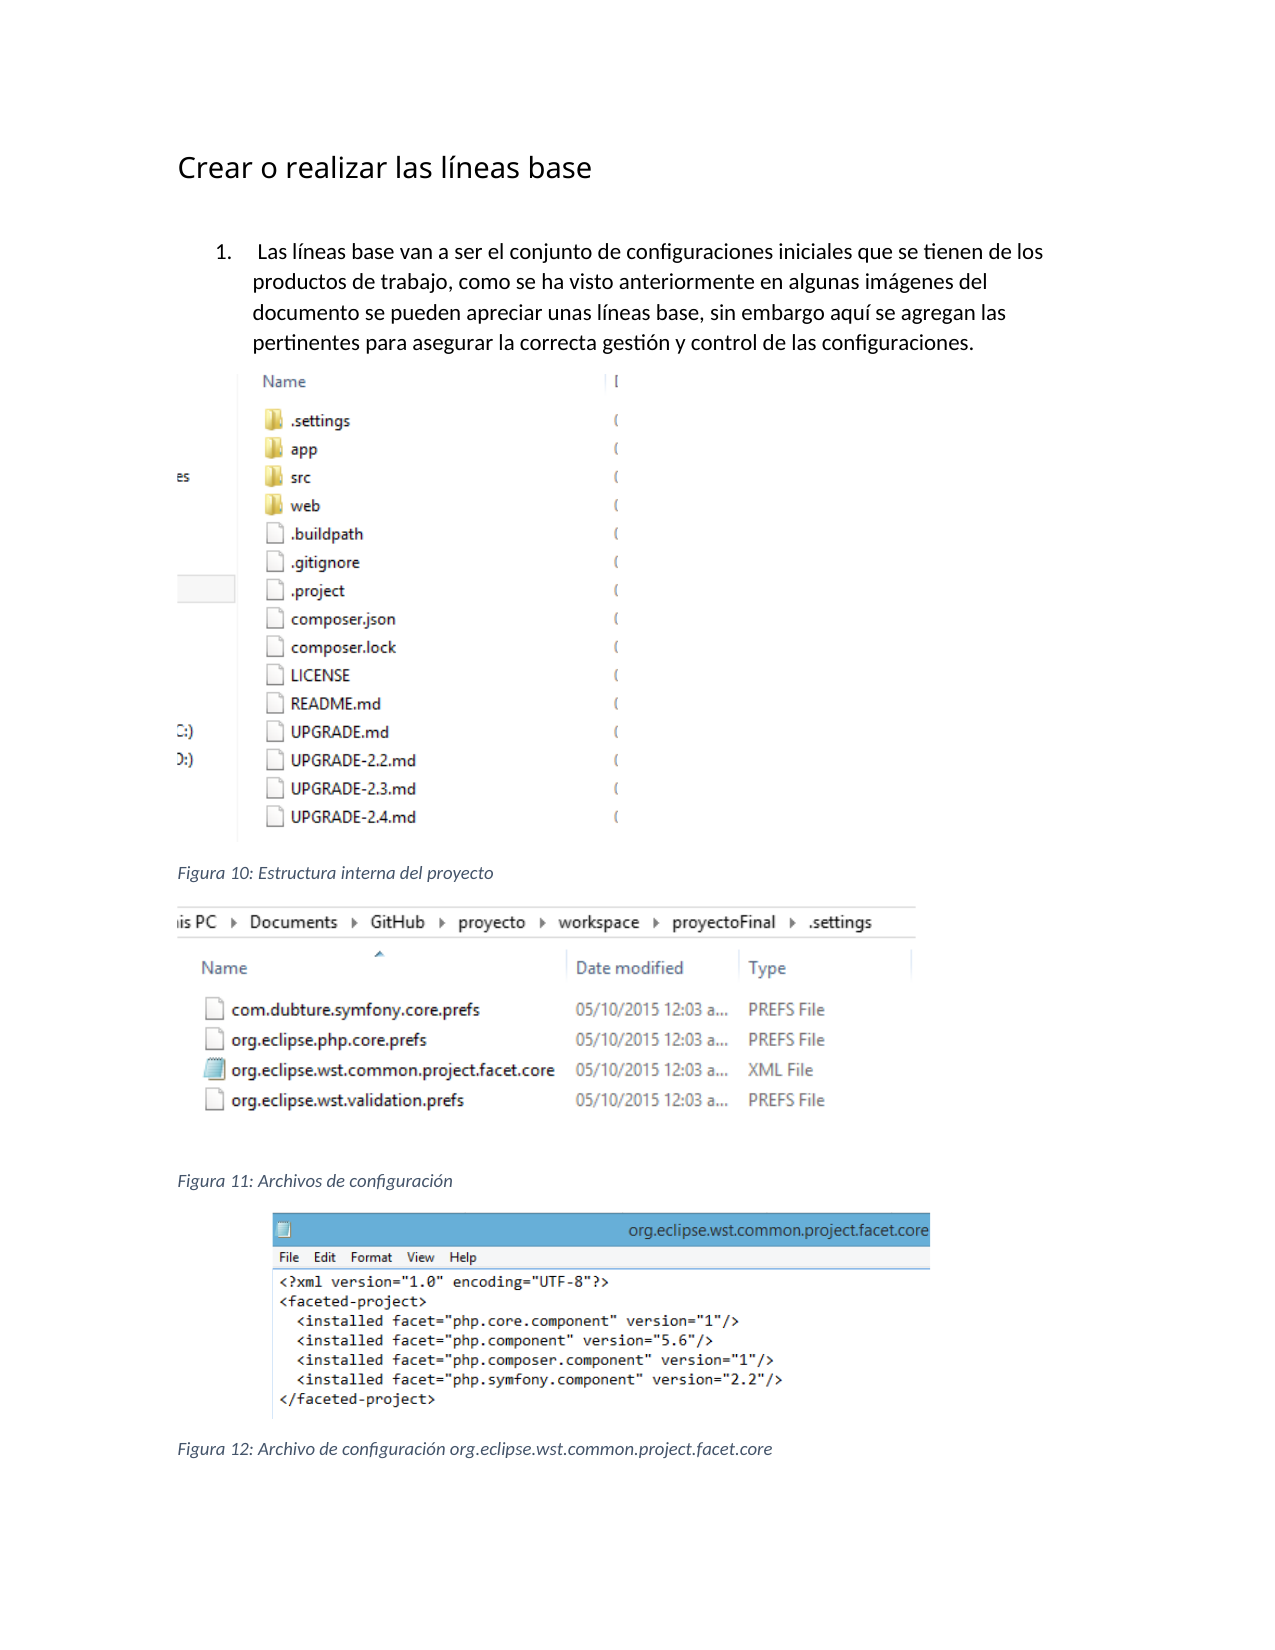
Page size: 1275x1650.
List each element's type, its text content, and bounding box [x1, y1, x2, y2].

picture [177, 904, 916, 1150]
picture [177, 374, 618, 842]
list Las líneas base van a ser el conjunto de configuraciones iniciales que se tienen de los productos de trabajo, como se ha visto anteriormente en algunas imágenes del documento se pueden apreciar unas líneas base, sin embargo aquí se agregan las pertinentes para asegurar la correcta gestión y control de las configuraciones. [215, 237, 1098, 356]
subtitle Crear o realizar las líneas base [177, 148, 1098, 187]
picture [272, 1212, 931, 1419]
